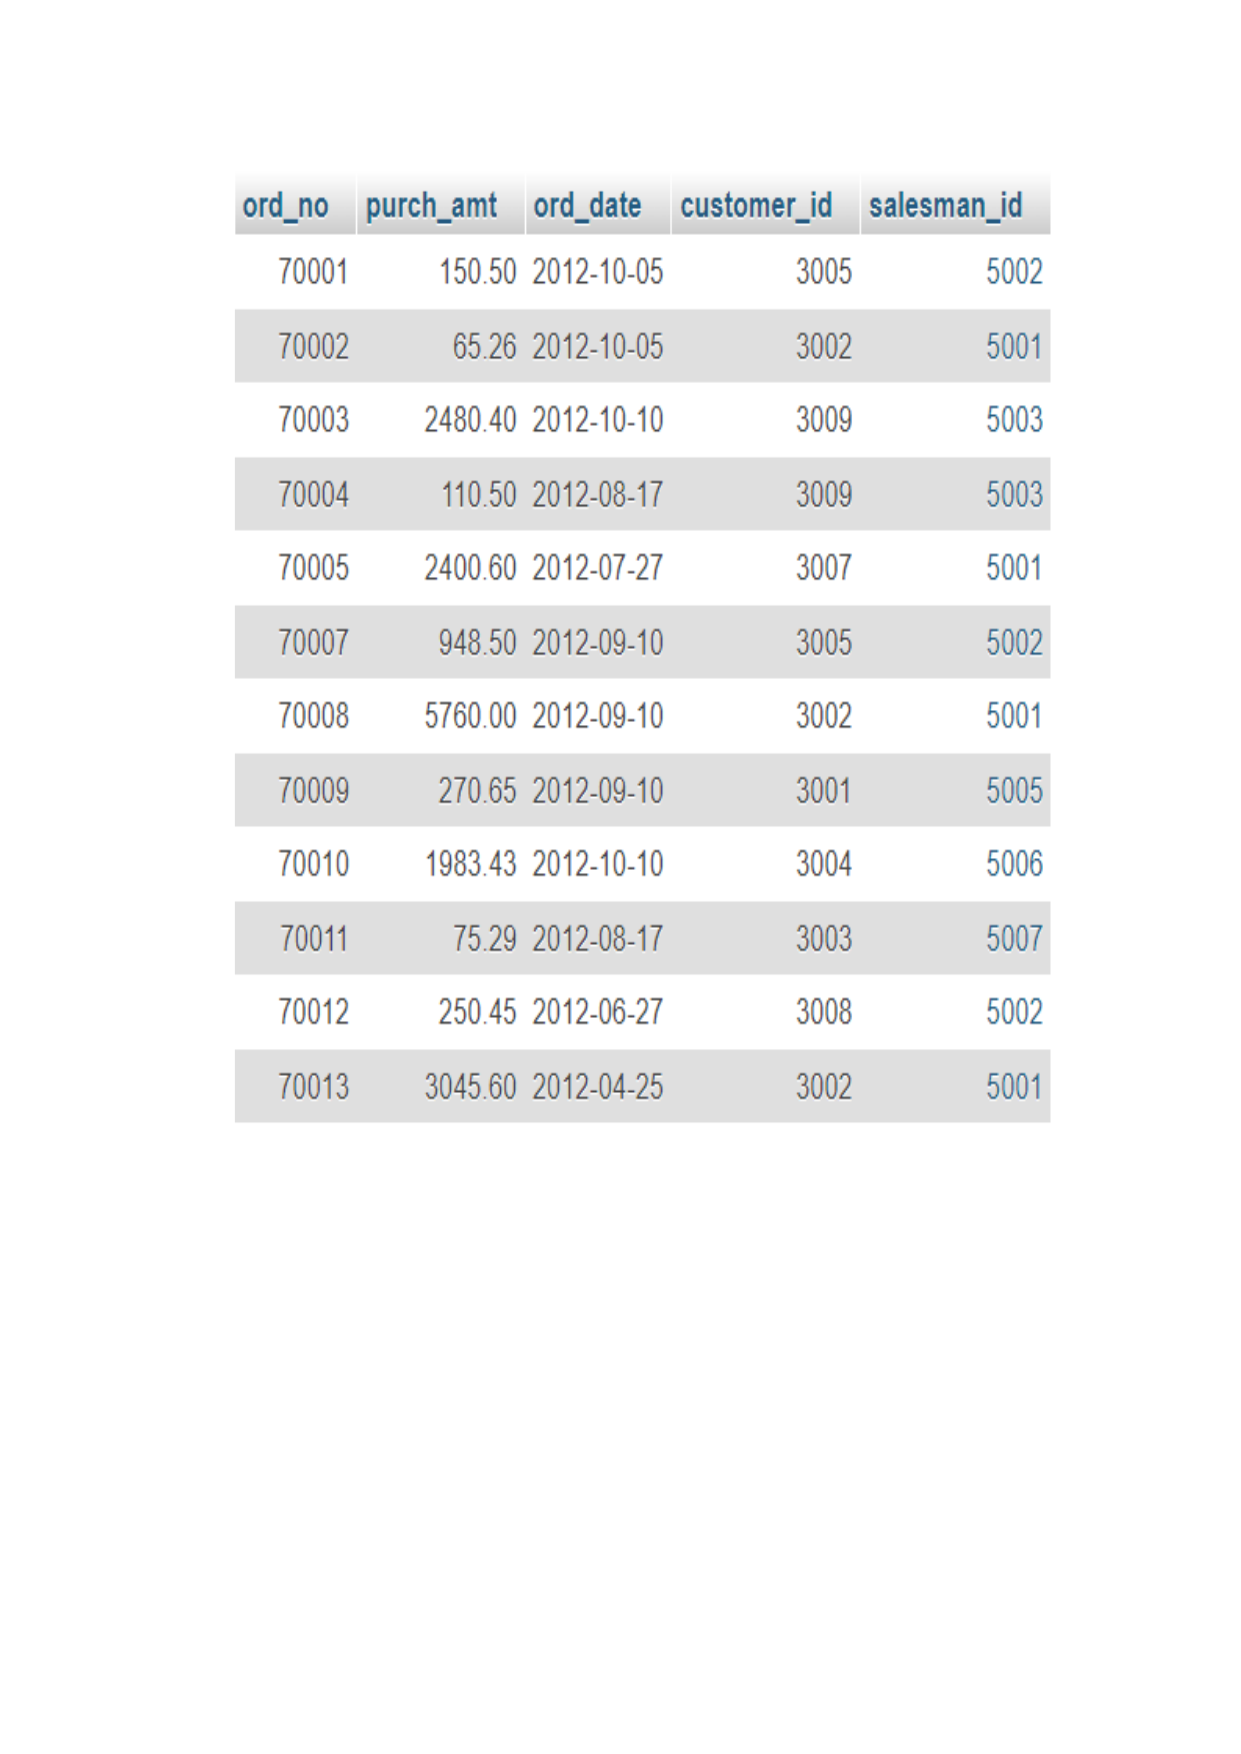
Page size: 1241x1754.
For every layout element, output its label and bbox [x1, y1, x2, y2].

picture [234, 150, 1057, 1136]
